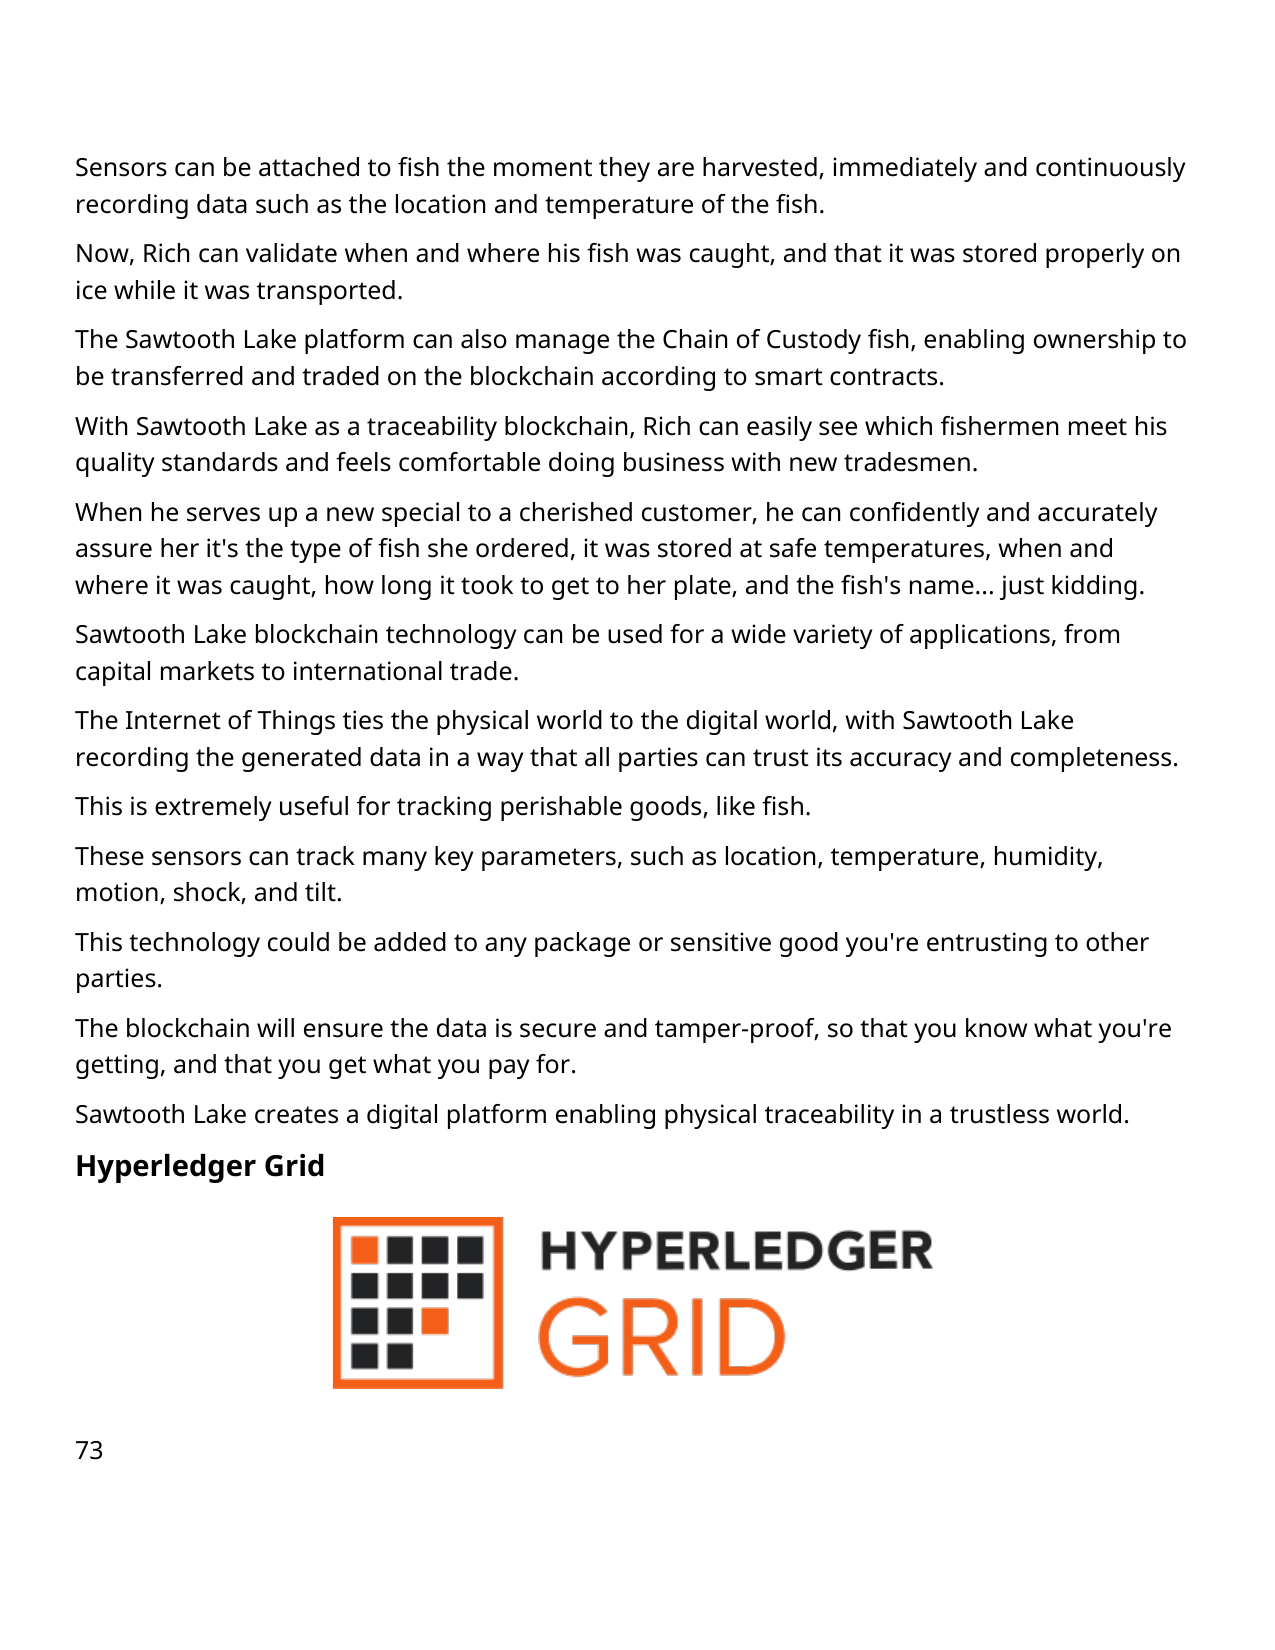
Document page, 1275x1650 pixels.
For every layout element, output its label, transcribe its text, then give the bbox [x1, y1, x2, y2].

subtitle Hyperledger Grid [75, 1146, 1191, 1185]
text With Sawtooth Lake as a traceability blockchain, Rich can easily see which fishermen meet his quality standards and feels comfortable doing business with new tradesmen. [75, 408, 1191, 479]
text Now, Rich can validate when and where his fish was caught, and that it was stored properly on ice while it was transported. [75, 236, 1191, 307]
picture [332, 1217, 933, 1389]
text The Internet of Things ties the physical world to the digital world, with Sawtooth Lake recording the generated data in a way that all parties can trust its accuracy and completeness. [75, 703, 1191, 774]
text Sawtooth Lake creates a digital platform enabling physical traceability in a trustless world. [75, 1096, 1191, 1131]
text When he serves up a new special to a cherished customer, he can confidently and accurately assure her it's the type of fish she ordered, it was stored at safe temperatures, when and where it was caught, how long it took to get to her plate, and the fish's name... just kidding. [75, 494, 1191, 602]
text The Sawtooth Lake platform can also manage the Chain of Custody fish, enabling ownership to be transferred and traded on the blockchain according to smart contracts. [75, 322, 1191, 393]
text Sawtooth Lake blockchain technology can be used for a wide variety of applications, from capital markets to international trade. [75, 617, 1191, 688]
text This is extremely useful for tracking perishable goods, like fish. [75, 789, 1191, 823]
text The blockchain will ensure the data is secure and tamper-proof, so that you know what you're getting, and that you get what you pay for. [75, 1010, 1191, 1081]
text Sensors can be attached to fish the moment they are harvested, immediately and continuously recording data such as the location and temperature of the fish. [75, 150, 1191, 221]
text This technology could be added to any package or sensitive good you're entrusting to other parties. [75, 924, 1191, 995]
text These sensors can track many key parameters, such as location, temperature, humidity, motion, shock, and tilt. [75, 838, 1191, 909]
